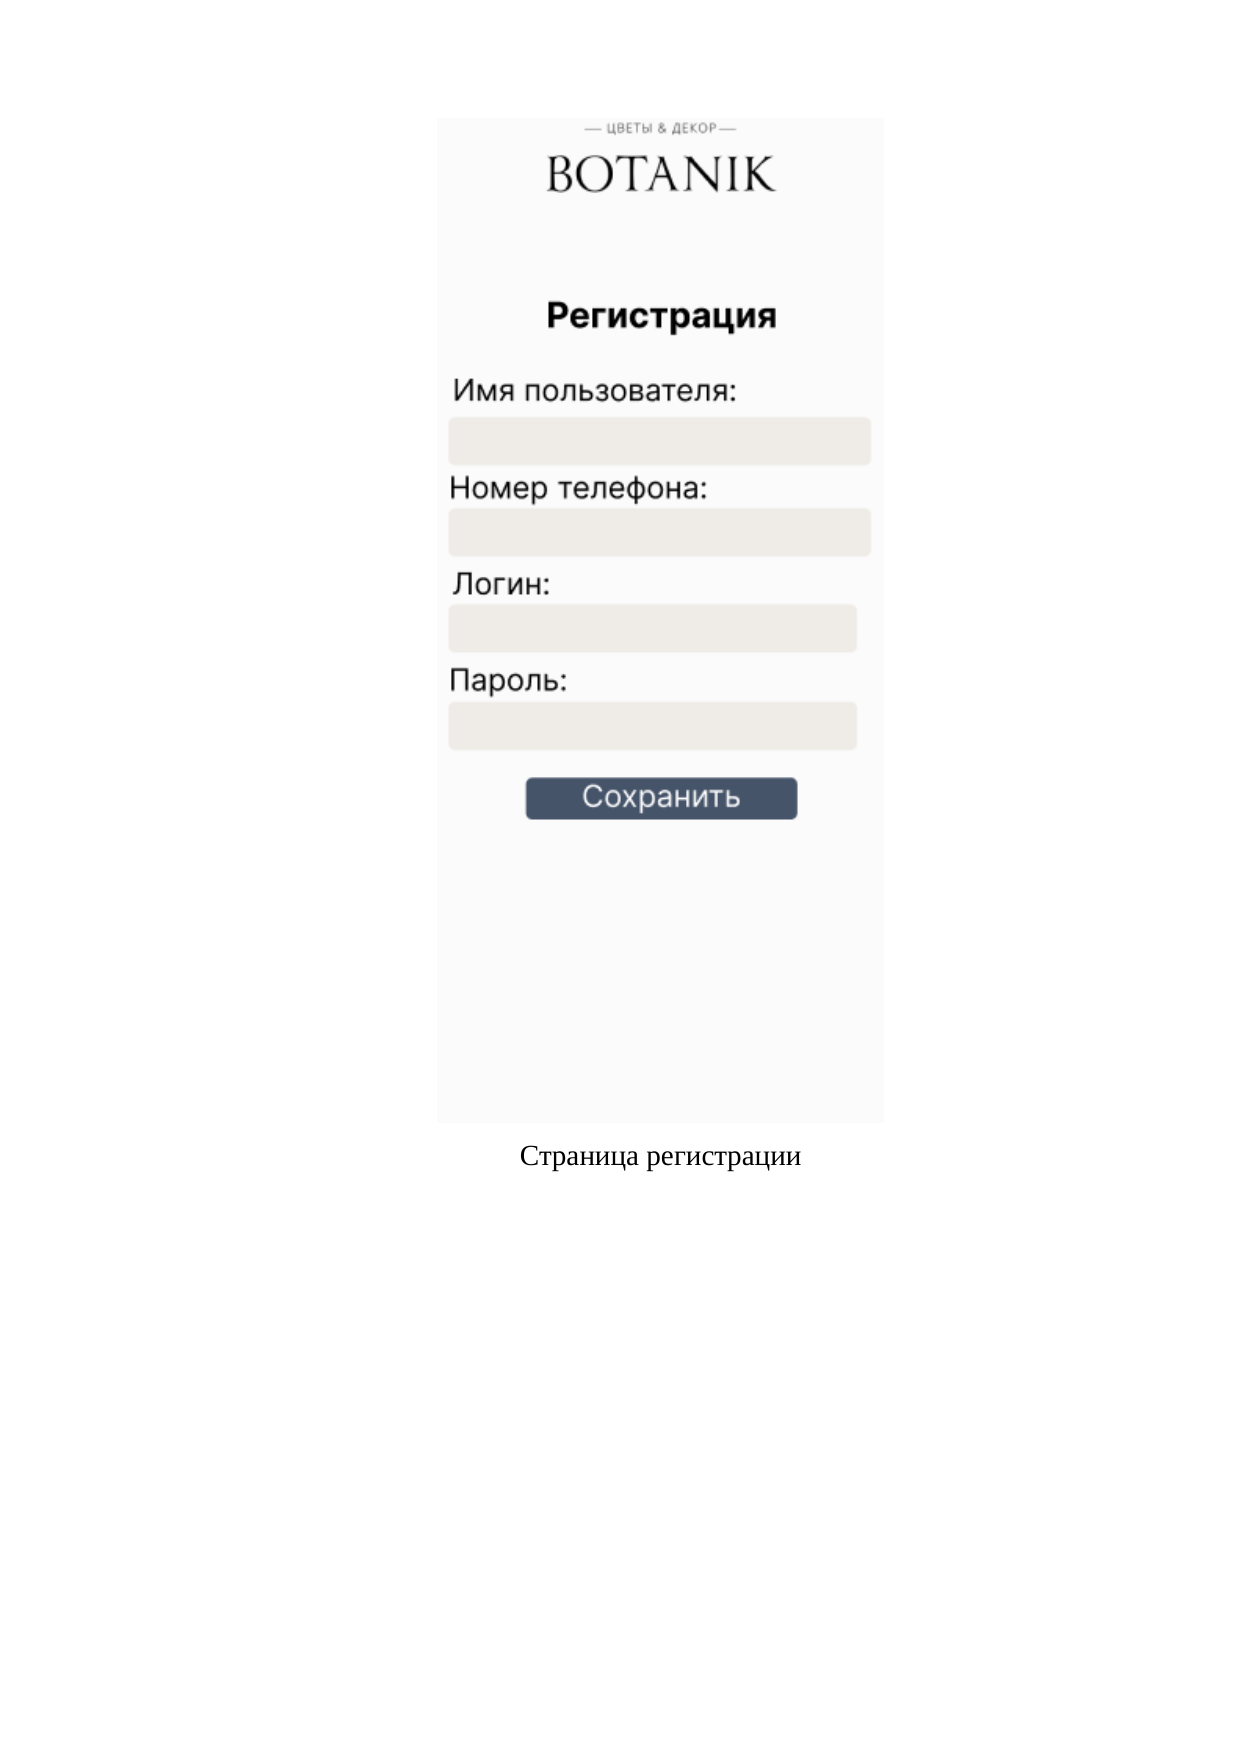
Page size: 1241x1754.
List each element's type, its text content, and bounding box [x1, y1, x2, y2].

text Страница регистрации [169, 1138, 1152, 1172]
picture [437, 118, 884, 1123]
